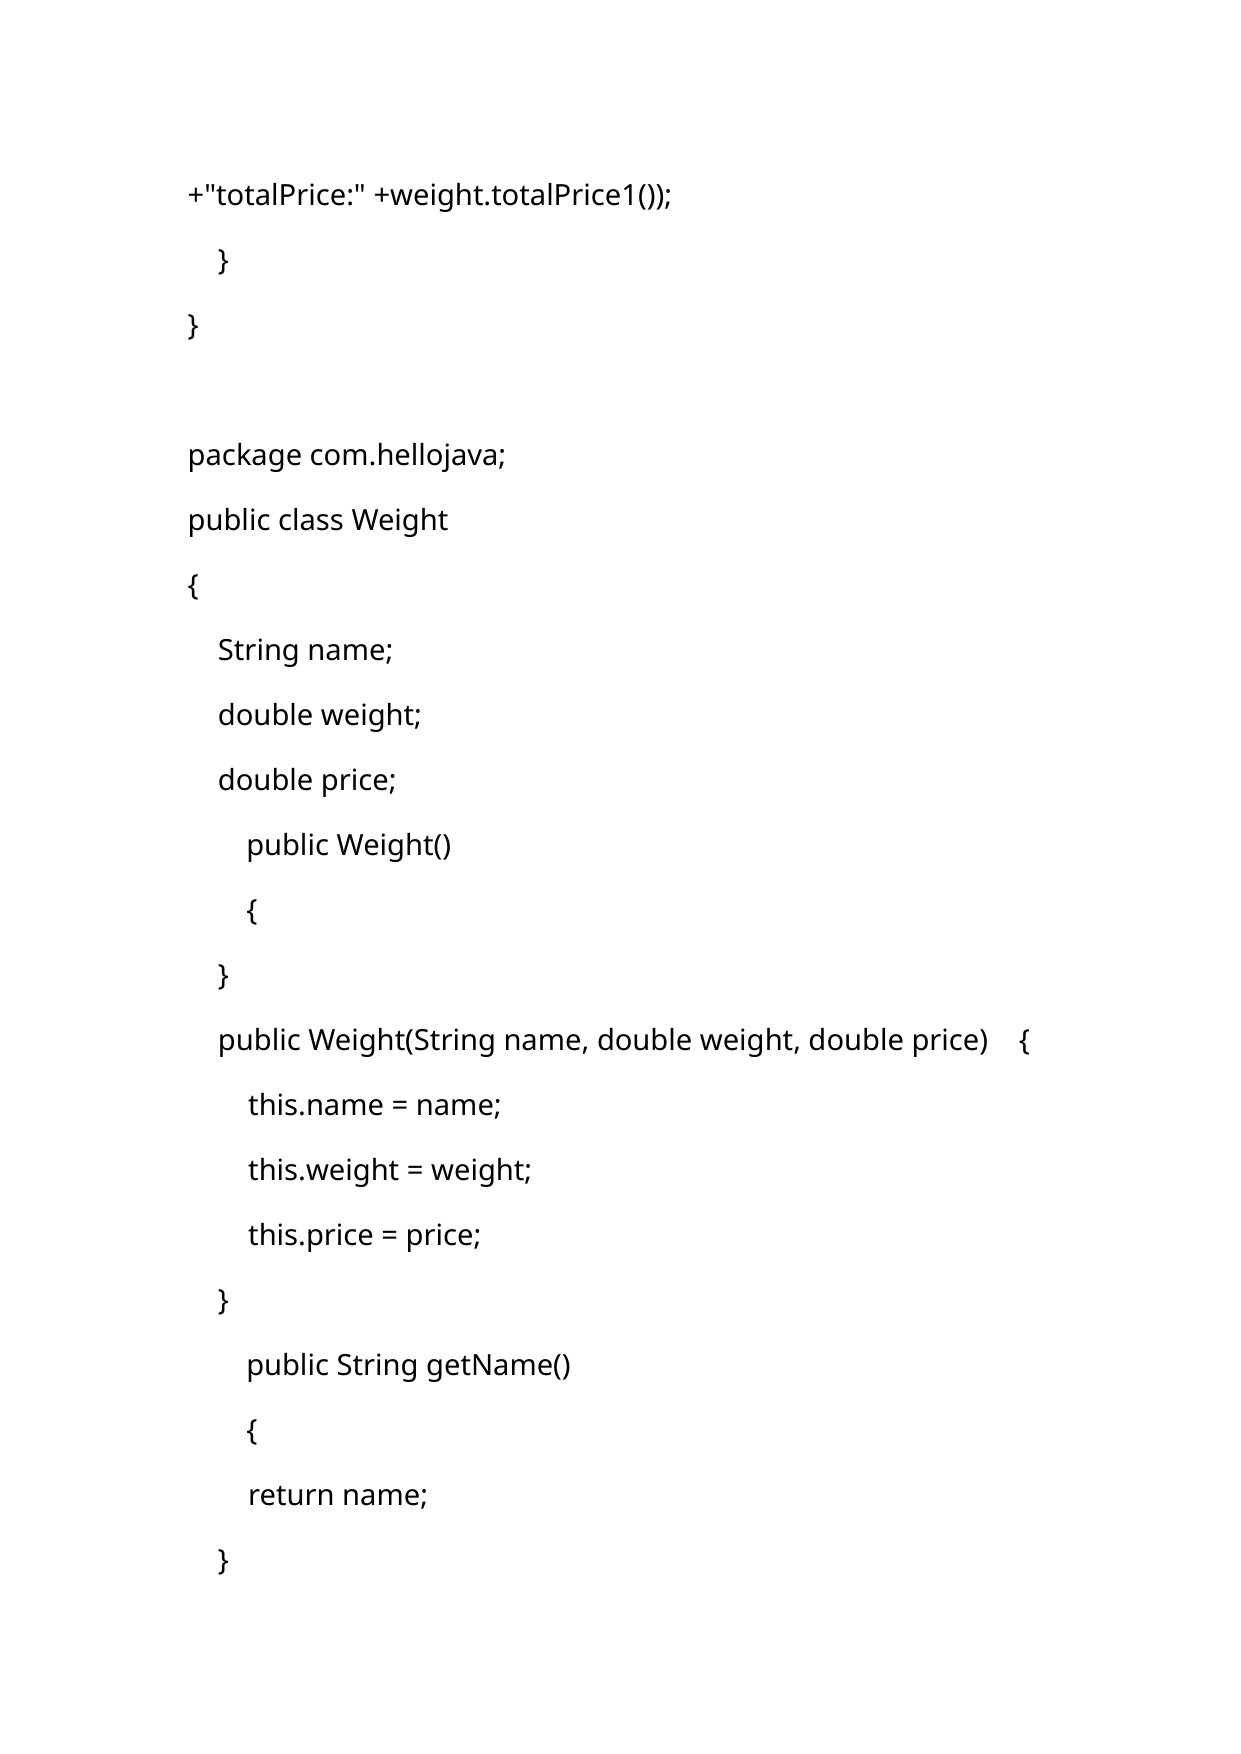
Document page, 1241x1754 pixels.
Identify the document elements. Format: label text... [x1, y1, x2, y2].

text } [187, 292, 1053, 357]
text double weight; [187, 682, 1053, 747]
text } [187, 1267, 1053, 1332]
text } [187, 1527, 1053, 1592]
text double price; [187, 747, 1053, 812]
text this.weight = weight; [187, 1137, 1053, 1202]
text public Weight(String name, double weight, double price) { [187, 1007, 1053, 1072]
text } [187, 942, 1053, 1007]
text { [187, 1397, 1053, 1462]
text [187, 162, 1053, 227]
text { [187, 552, 1053, 617]
text this.price = price; [187, 1202, 1053, 1267]
text public class Weight [187, 487, 1053, 552]
text String name; [187, 617, 1053, 682]
text public String getName() [187, 1332, 1053, 1397]
text { [187, 877, 1053, 942]
text this.name = name; [187, 1072, 1053, 1137]
text } [187, 227, 1053, 292]
text package com.hellojava; [187, 422, 1053, 487]
text return name; [187, 1462, 1053, 1527]
text public Weight() [187, 812, 1053, 877]
